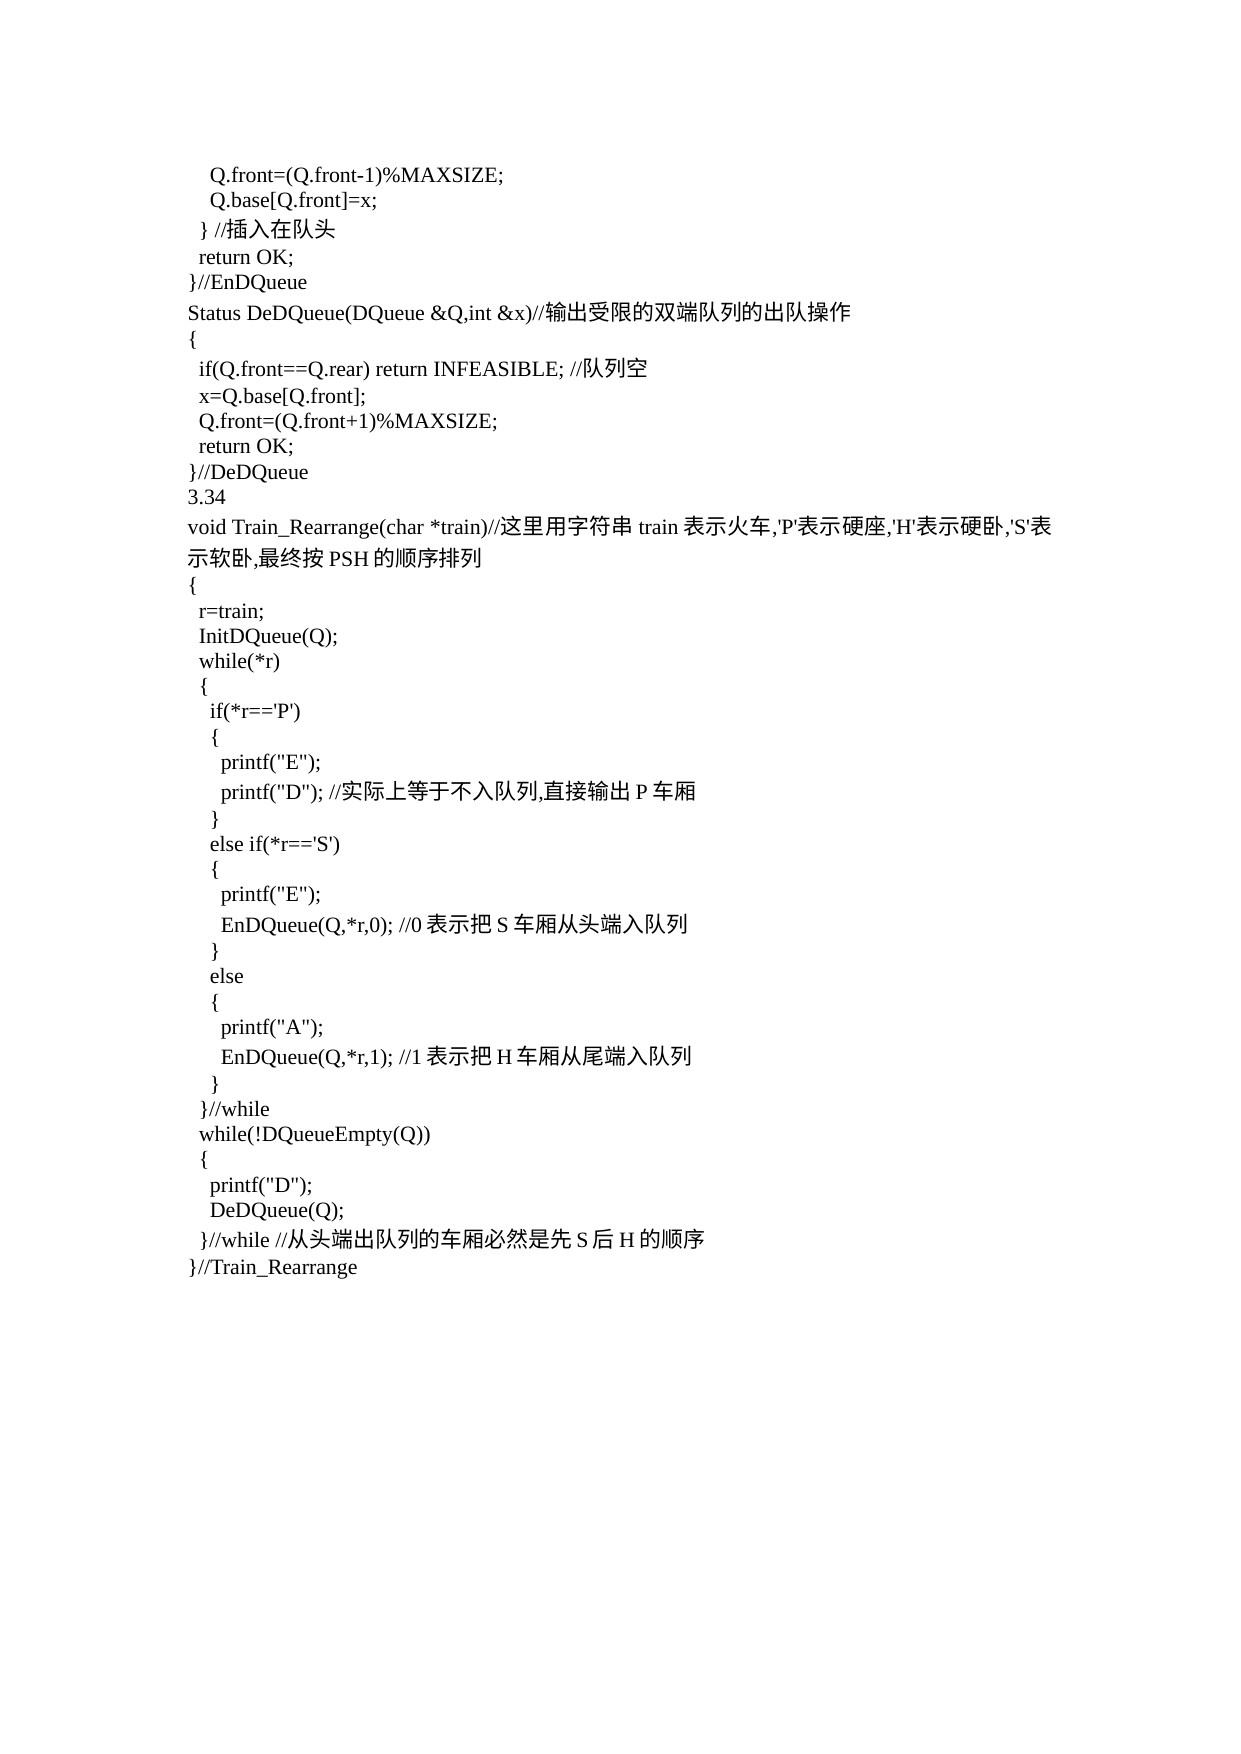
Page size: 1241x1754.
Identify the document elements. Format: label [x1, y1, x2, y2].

text [187, 162, 1053, 1279]
